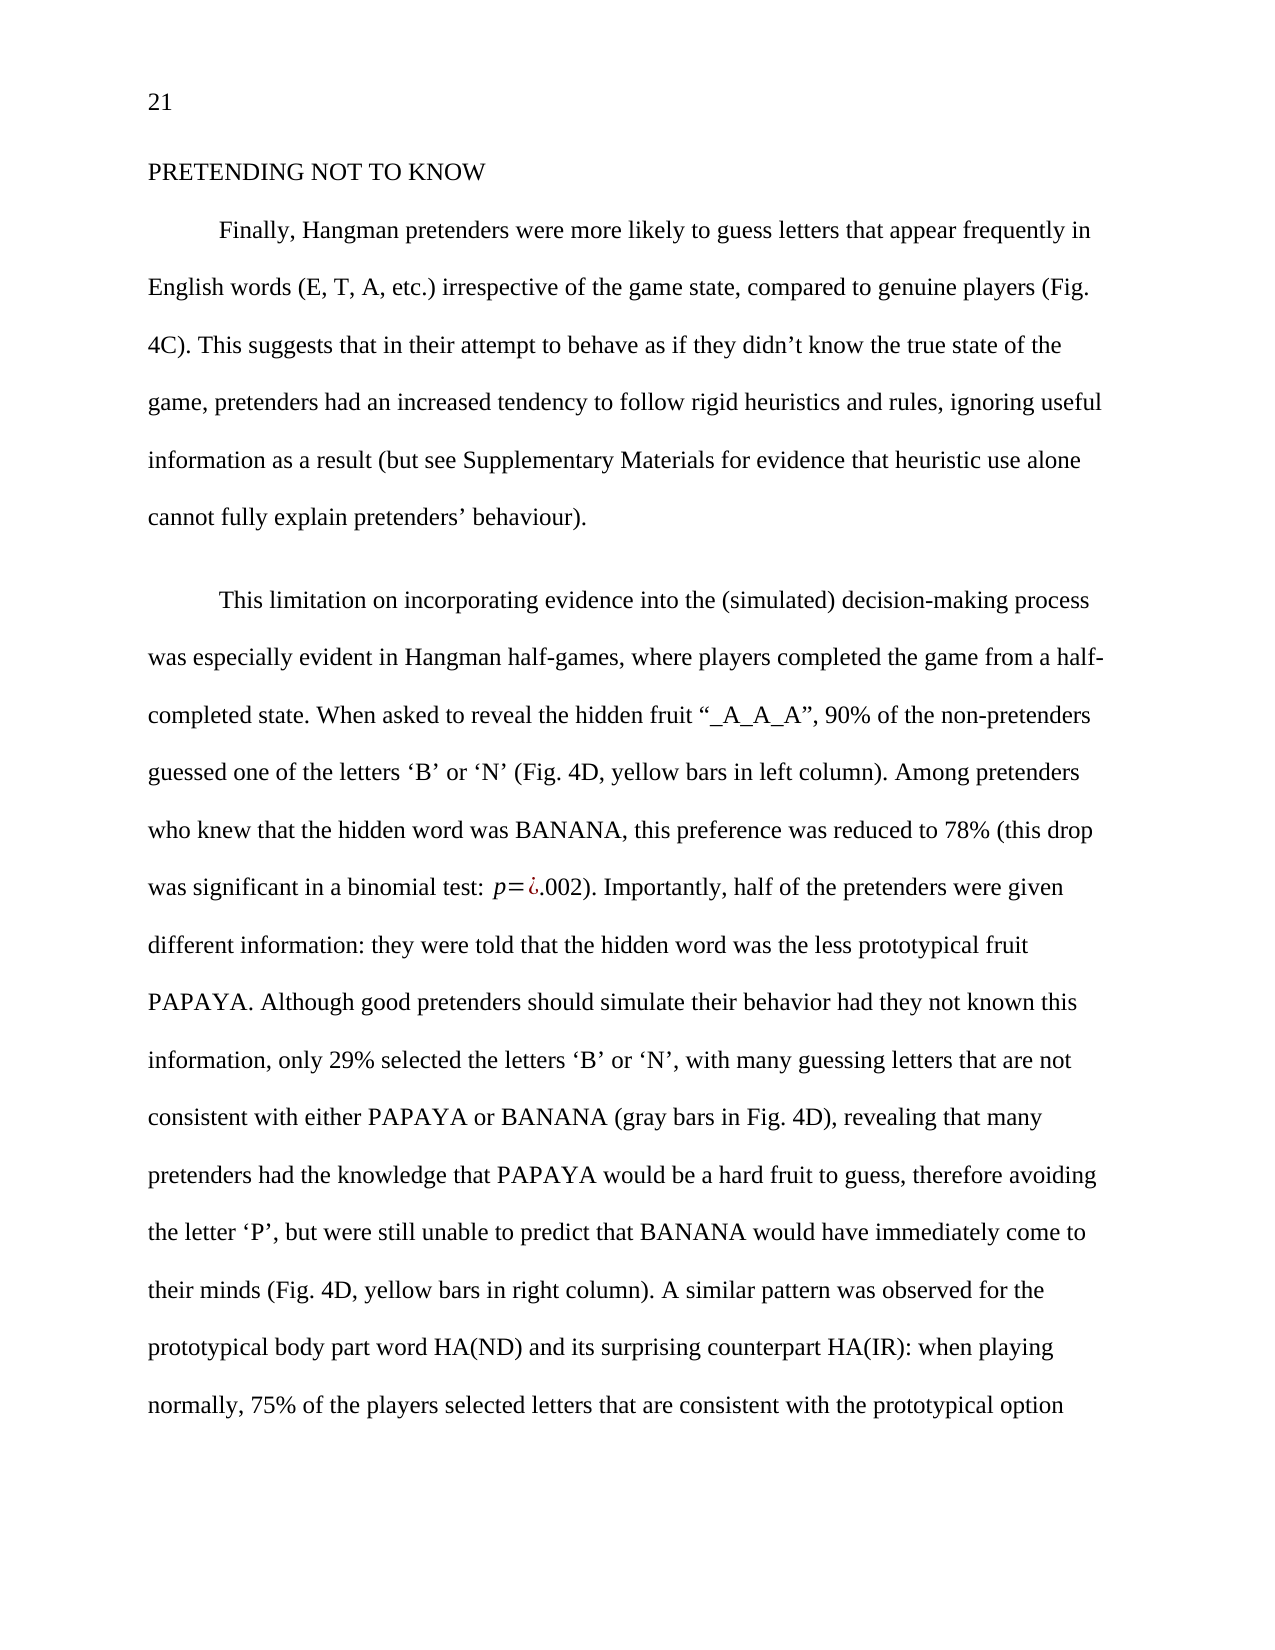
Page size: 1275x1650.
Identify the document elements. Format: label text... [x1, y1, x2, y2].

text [148, 585, 1127, 1419]
text Finally, Hangman pretenders were more likely to guess letters that appear frequently in English words (E, T, A, etc.) irrespective of the game state, compared to genuine players (Fig. 4C). This suggests that in their attempt to behave as if they didn’t know the true state of the game, pretenders had an increased tendency to follow rigid heuristics and rules, ignoring useful information as a result (but see Supplementary Materials for evidence that heuristic use alone cannot fully explain pretenders’ behaviour). [148, 215, 1127, 531]
